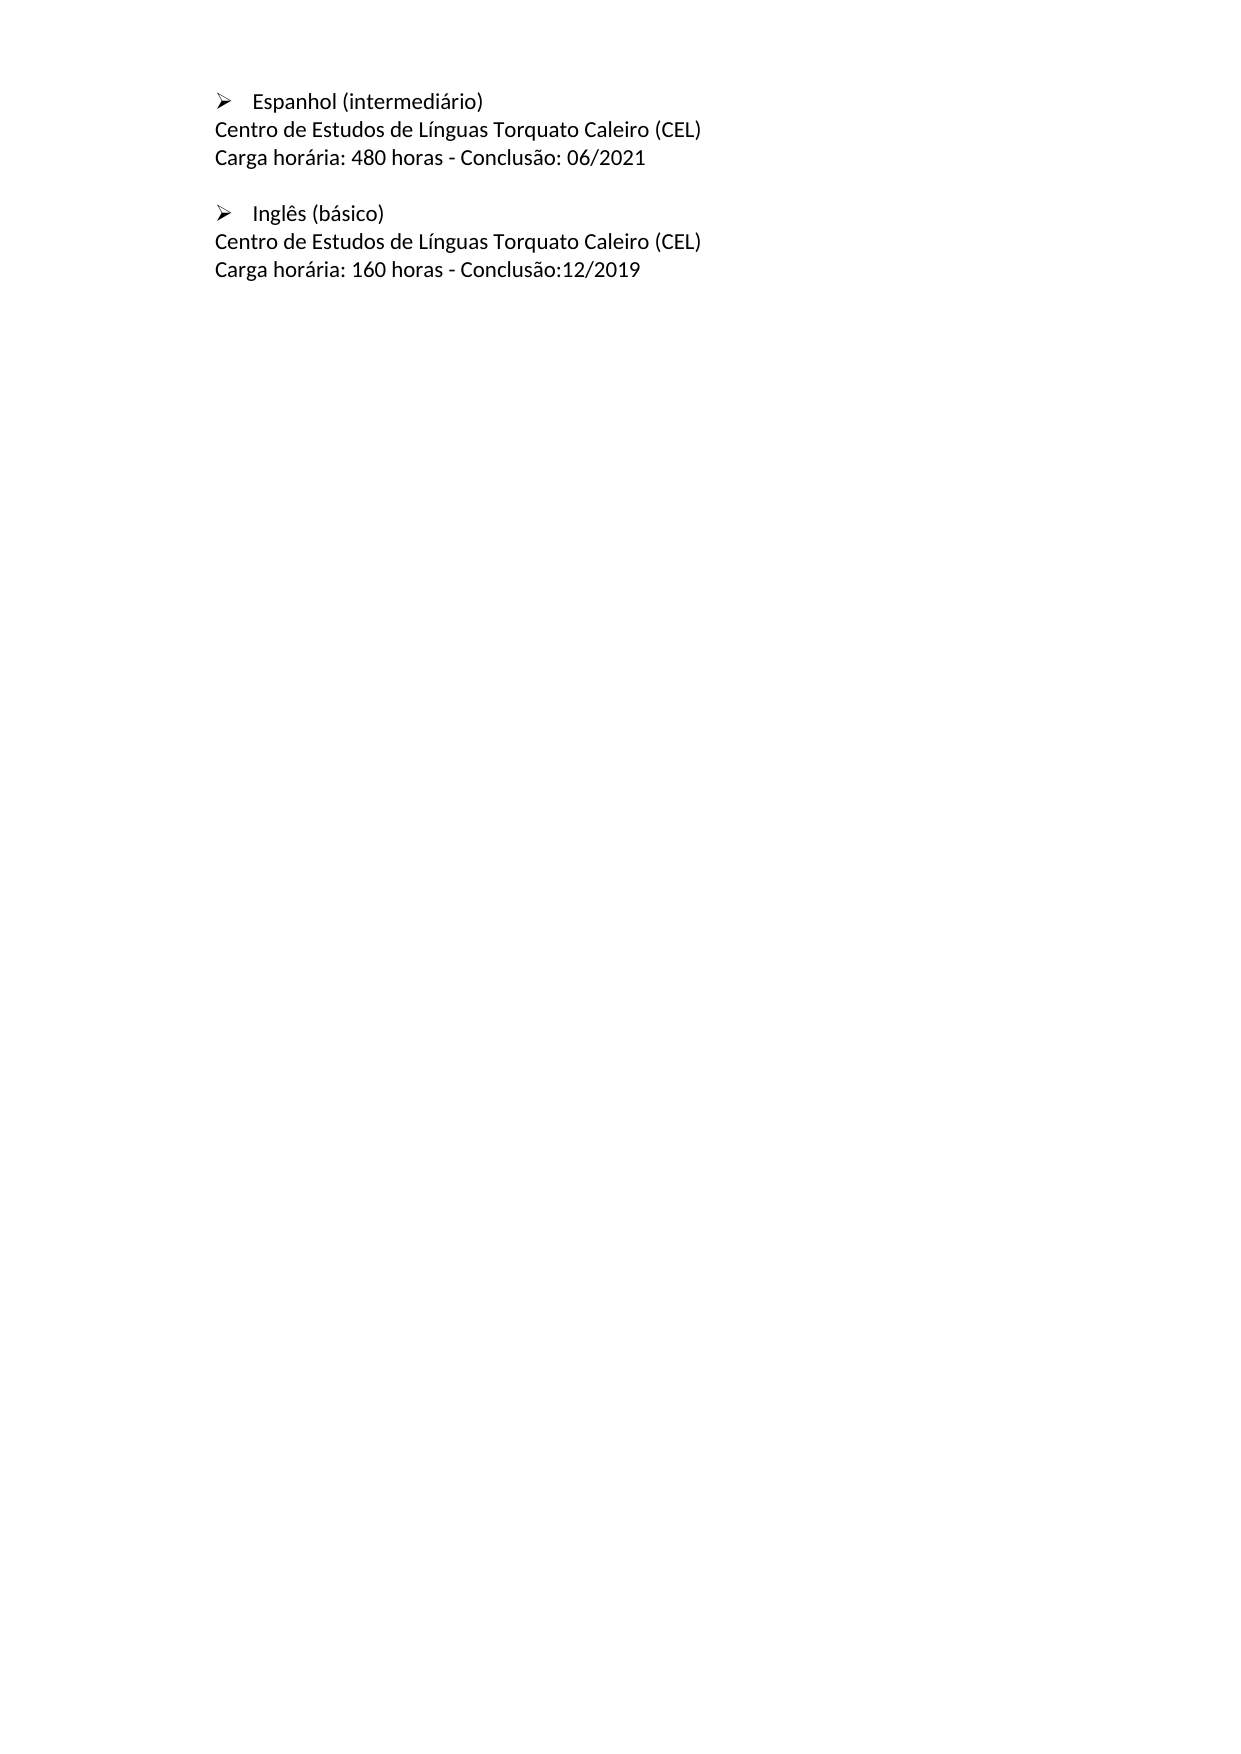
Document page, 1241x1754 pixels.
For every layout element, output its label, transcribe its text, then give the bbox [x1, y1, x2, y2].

text Centro de Estudos de Línguas Torquato Caleiro (CEL) [215, 227, 1122, 255]
text Carga horária: 160 horas - Conclusão:12/2019 [215, 255, 1122, 283]
text Centro de Estudos de Línguas Torquato Caleiro (CEL) [215, 115, 1122, 143]
list Espanhol (intermediário) [215, 87, 1122, 115]
list Inglês (básico) [215, 199, 1122, 227]
text Carga horária: 480 horas - Conclusão: 06/2021 [215, 143, 1122, 171]
